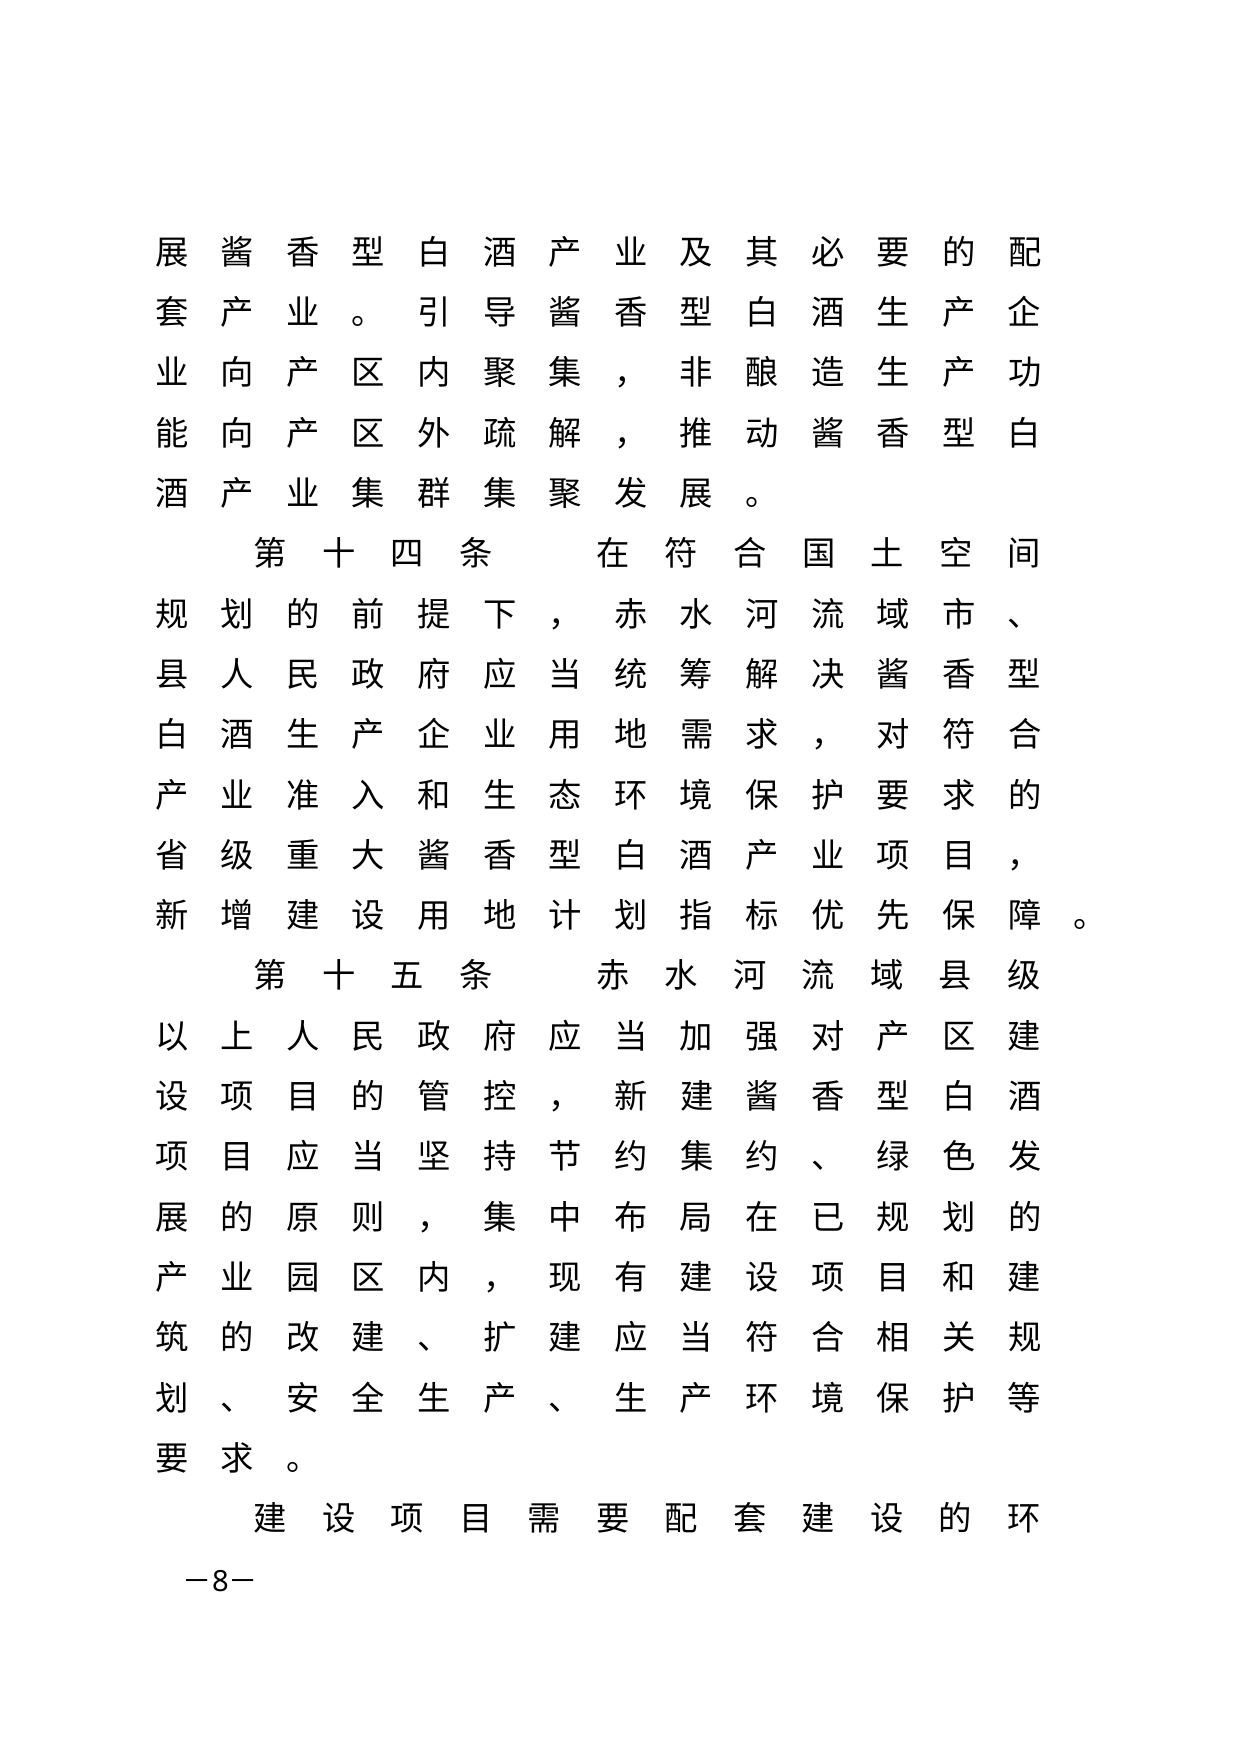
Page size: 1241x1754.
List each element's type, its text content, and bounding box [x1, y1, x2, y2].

text 第十五条 赤水河流域县级以上人民政府应当加强对产区建设项目的管控，新建酱香型白酒项目应当坚持节约集约、绿色发展的原则，集中布局在已规划的产业园区内，现有建设项目和建筑的改建、扩建应当符合相关规划、安全生产、生产环境保护等要求。 [155, 943, 1073, 1486]
text 产区保护控制范围内主要发展酱香型白酒产业及其必要的配套产业。引导酱香型白酒生产企业向产区内聚集，非酿造生产功能向产区外疏解，推动酱香型白酒产业集群集聚发展。 [155, 219, 1073, 521]
text 建设项目需要配套建设的环境保护设施，必须与主体工程同时设计、同时施工、同时投产使用。需要配套建设的环境保护设施未建成、未经验收或者验收不合格的，建设项目不得投入生产或者使用。 [155, 1486, 1073, 1546]
text 第十四条 在符合国土空间规划的前提下，赤水河流域市、县人民政府应当统筹解决酱香型白酒生产企业用地需求，对符合产业准入和生态环境保护要求的省级重大酱香型白酒产业项目，新增建设用地计划指标优先保障。 [155, 521, 1073, 943]
